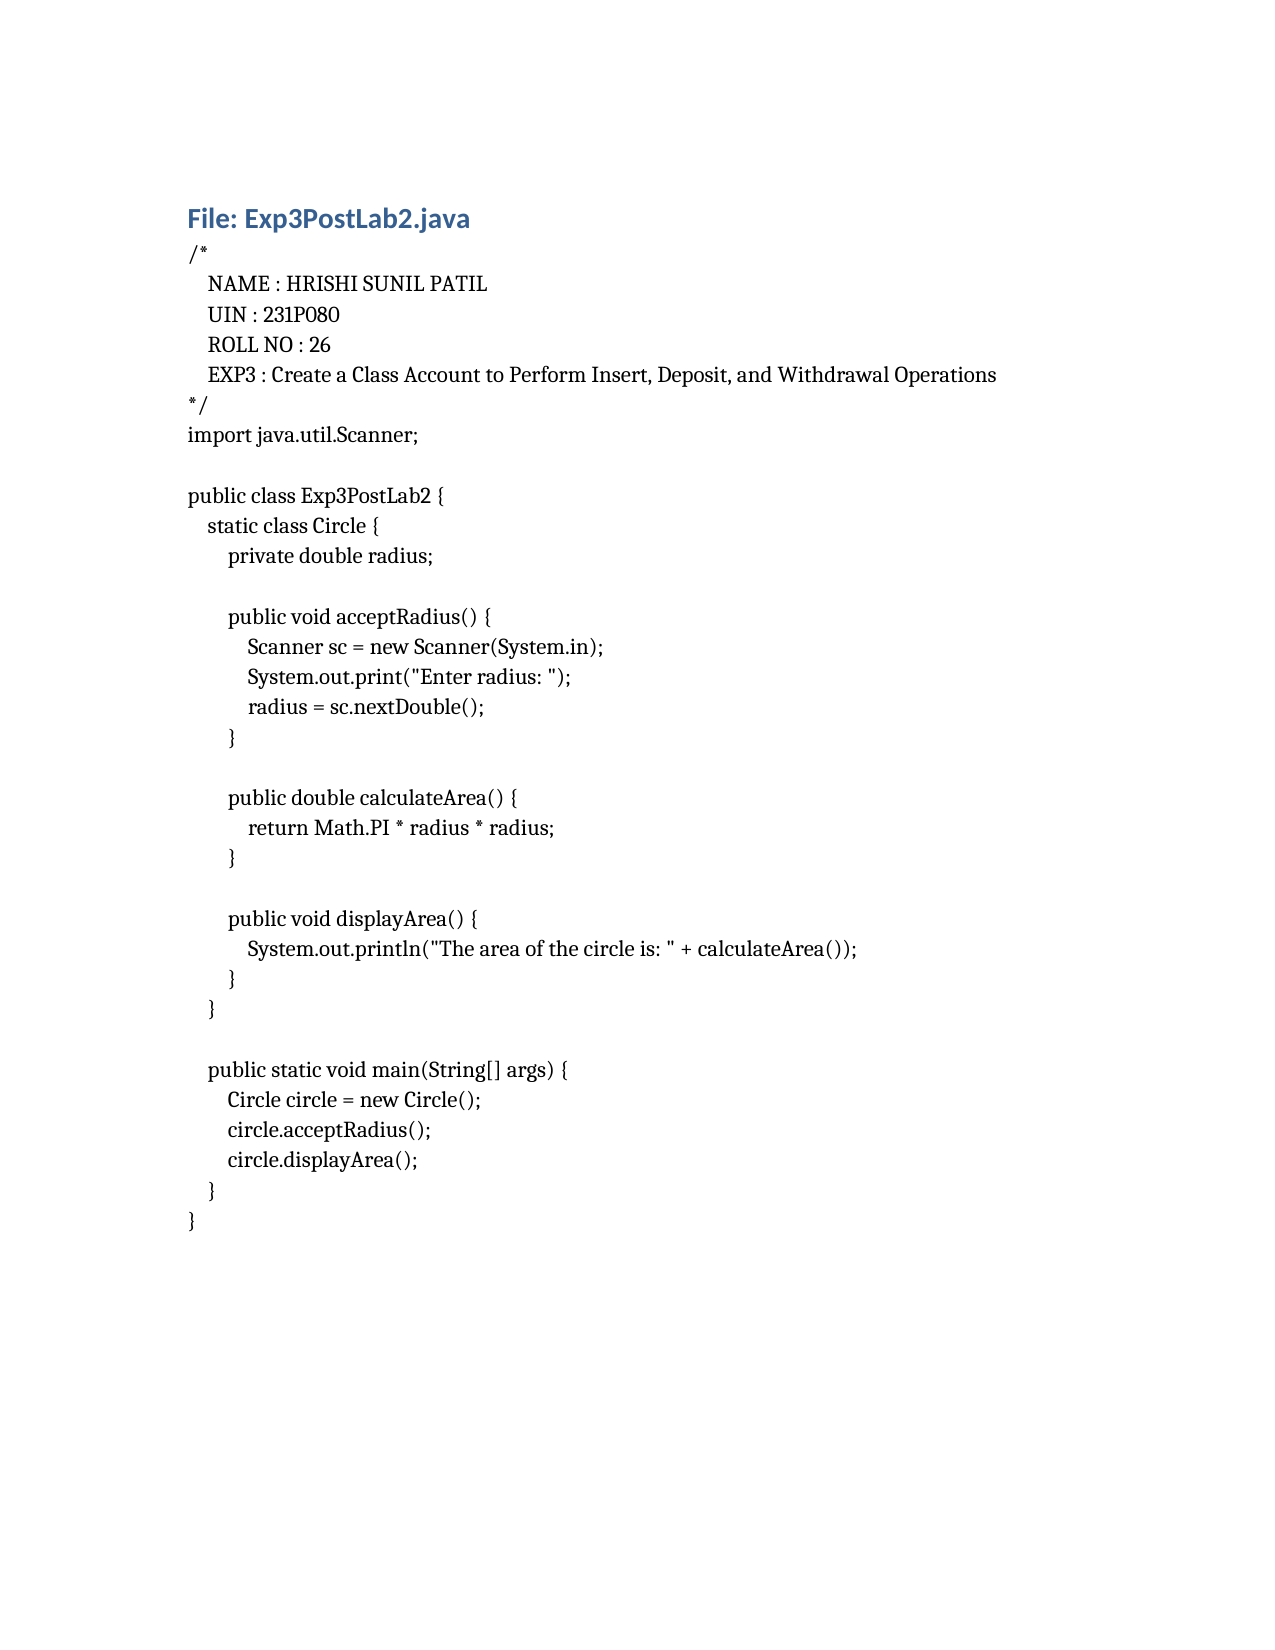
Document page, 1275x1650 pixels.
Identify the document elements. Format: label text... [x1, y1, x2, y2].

text /* NAME : HRISHI SUNIL PATIL UIN : 231P080 ROLL NO : 26 EXP3 : Create a Class Account to Perform Insert, Deposit, and Withdrawal Operations */ import java.util.Scanner; public class Exp3PostLab2 { static class Circle { private double radius; public void acceptRadius() { Scanner sc = new Scanner(System.in); System.out.print("Enter radius: "); radius = sc.nextDouble(); } public double calculateArea() { return Math.PI * radius * radius; } public void displayArea() { System.out.println("The area of the circle is: " + calculateArea()); } } public static void main(String[] args) { Circle circle = new Circle(); circle.acceptRadius(); circle.displayArea(); } } [187, 241, 1087, 1264]
subtitle File: Exp3PostLab2.java [187, 200, 1087, 236]
